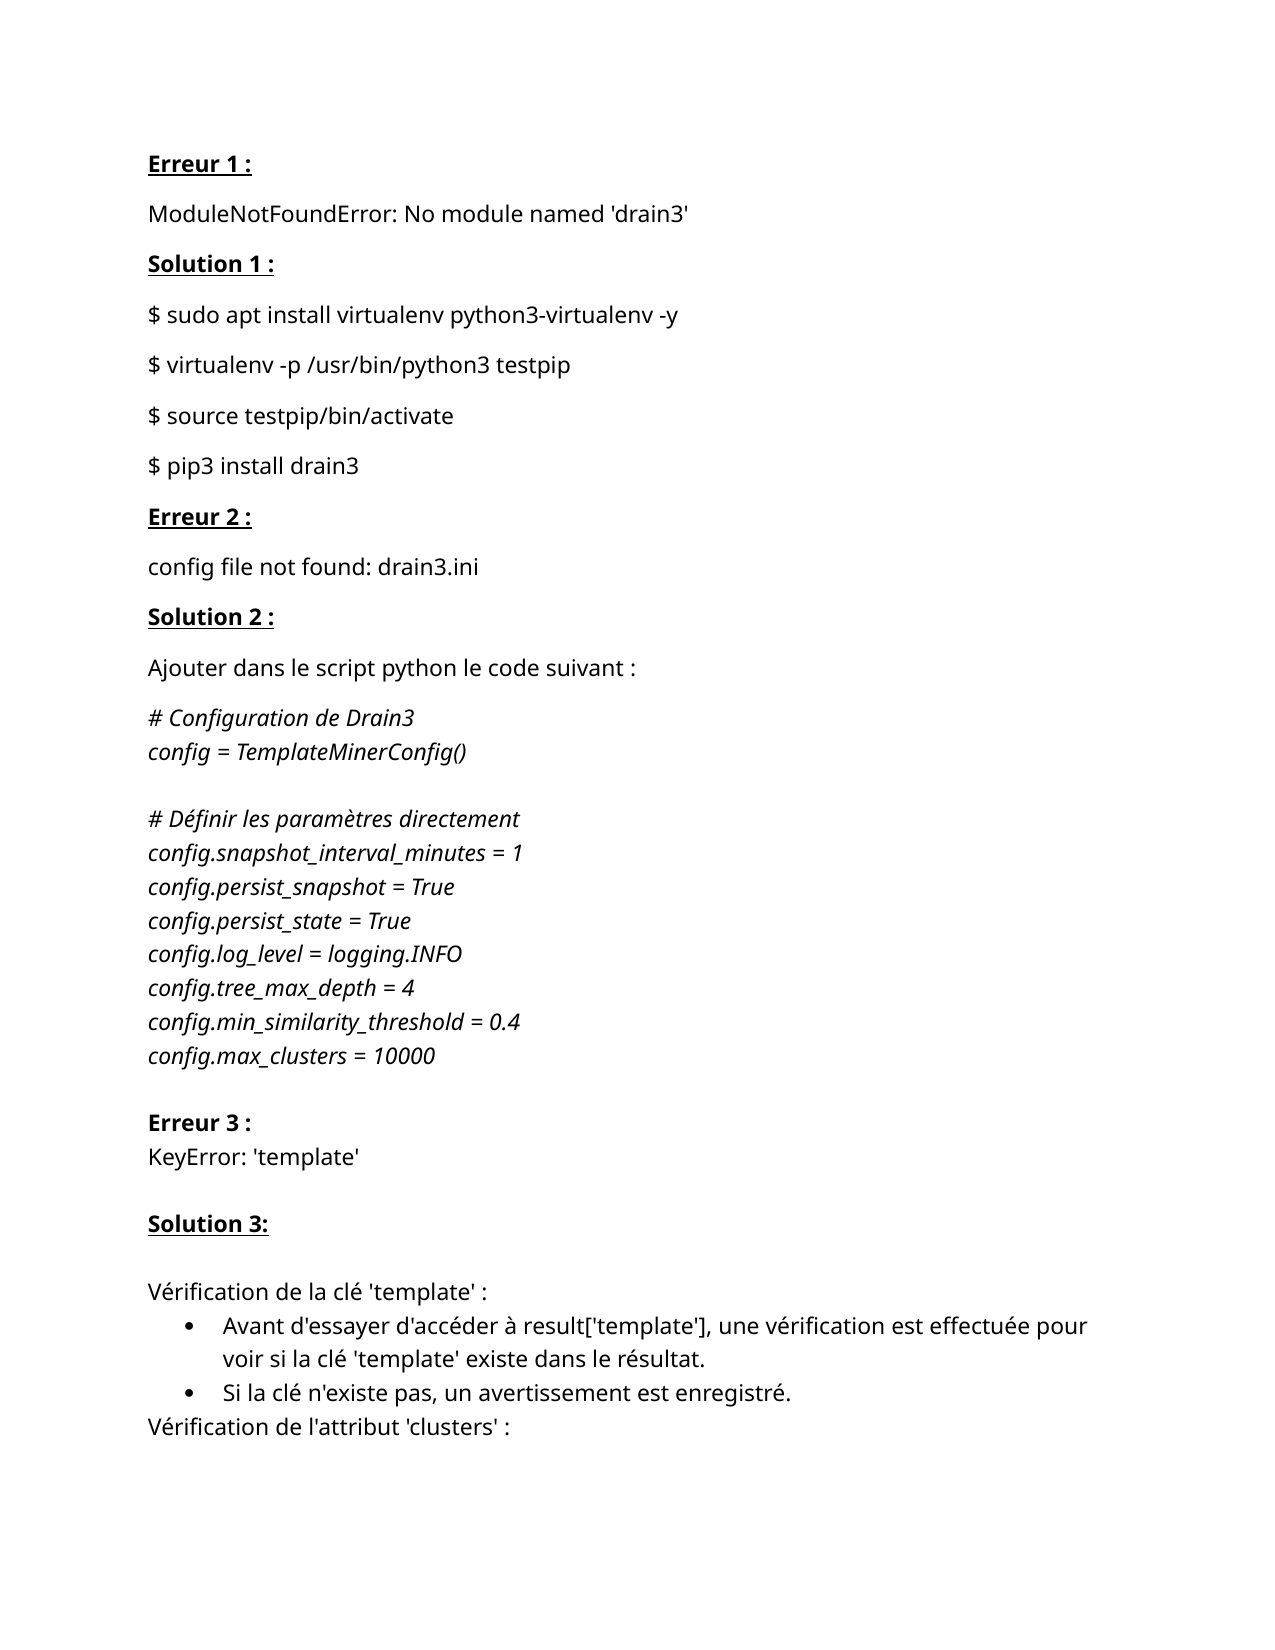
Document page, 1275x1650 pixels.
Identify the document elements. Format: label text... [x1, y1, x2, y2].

text Solution 1 : [148, 248, 1127, 280]
list Avant d'essayer d'accéder à result['template'], une vérification est effectuée pour voir si la clé 'template' existe dans le résultat. [185, 1310, 1127, 1375]
text KeyError: 'template' [148, 1141, 1127, 1172]
text config.max_clusters = 10000 [148, 1040, 1127, 1071]
list Si la clé n'existe pas, un avertissement est enregistré. [185, 1377, 1127, 1408]
text Vérification de l'attribut 'clusters' : [148, 1411, 1127, 1442]
text Ajouter dans le script python le code suivant : [148, 652, 1127, 683]
text Solution 3: [148, 1208, 1127, 1240]
text $ virtualenv -p /usr/bin/python3 testpip [148, 349, 1127, 381]
text Erreur 2 : [148, 501, 1127, 532]
text config.persist_state = True [148, 905, 1127, 936]
text $ sudo apt install virtualenv python3-virtualenv -y [148, 299, 1127, 330]
text # Définir les paramètres directement [148, 803, 1127, 835]
text ModuleNotFoundError: No module named 'drain3' [148, 198, 1127, 229]
text Vérification de la clé 'template' : [148, 1276, 1127, 1307]
text Erreur 1 : [148, 148, 1127, 179]
text config.tree_max_depth = 4 [148, 972, 1127, 1003]
text config.snapshot_interval_minutes = 1 [148, 837, 1127, 868]
text Erreur 3 : [148, 1107, 1127, 1138]
text $ source testpip/bin/activate [148, 400, 1127, 431]
text $ pip3 install drain3 [148, 450, 1127, 481]
text config = TemplateMinerConfig() [148, 736, 1127, 767]
text config file not found: drain3.ini [148, 551, 1127, 582]
text config.log_level = logging.INFO [148, 938, 1127, 970]
text Solution 2 : [148, 601, 1127, 633]
text config.persist_snapshot = True [148, 871, 1127, 902]
text config.min_similarity_threshold = 0.4 [148, 1006, 1127, 1037]
text # Configuration de Drain3 [148, 702, 1127, 733]
